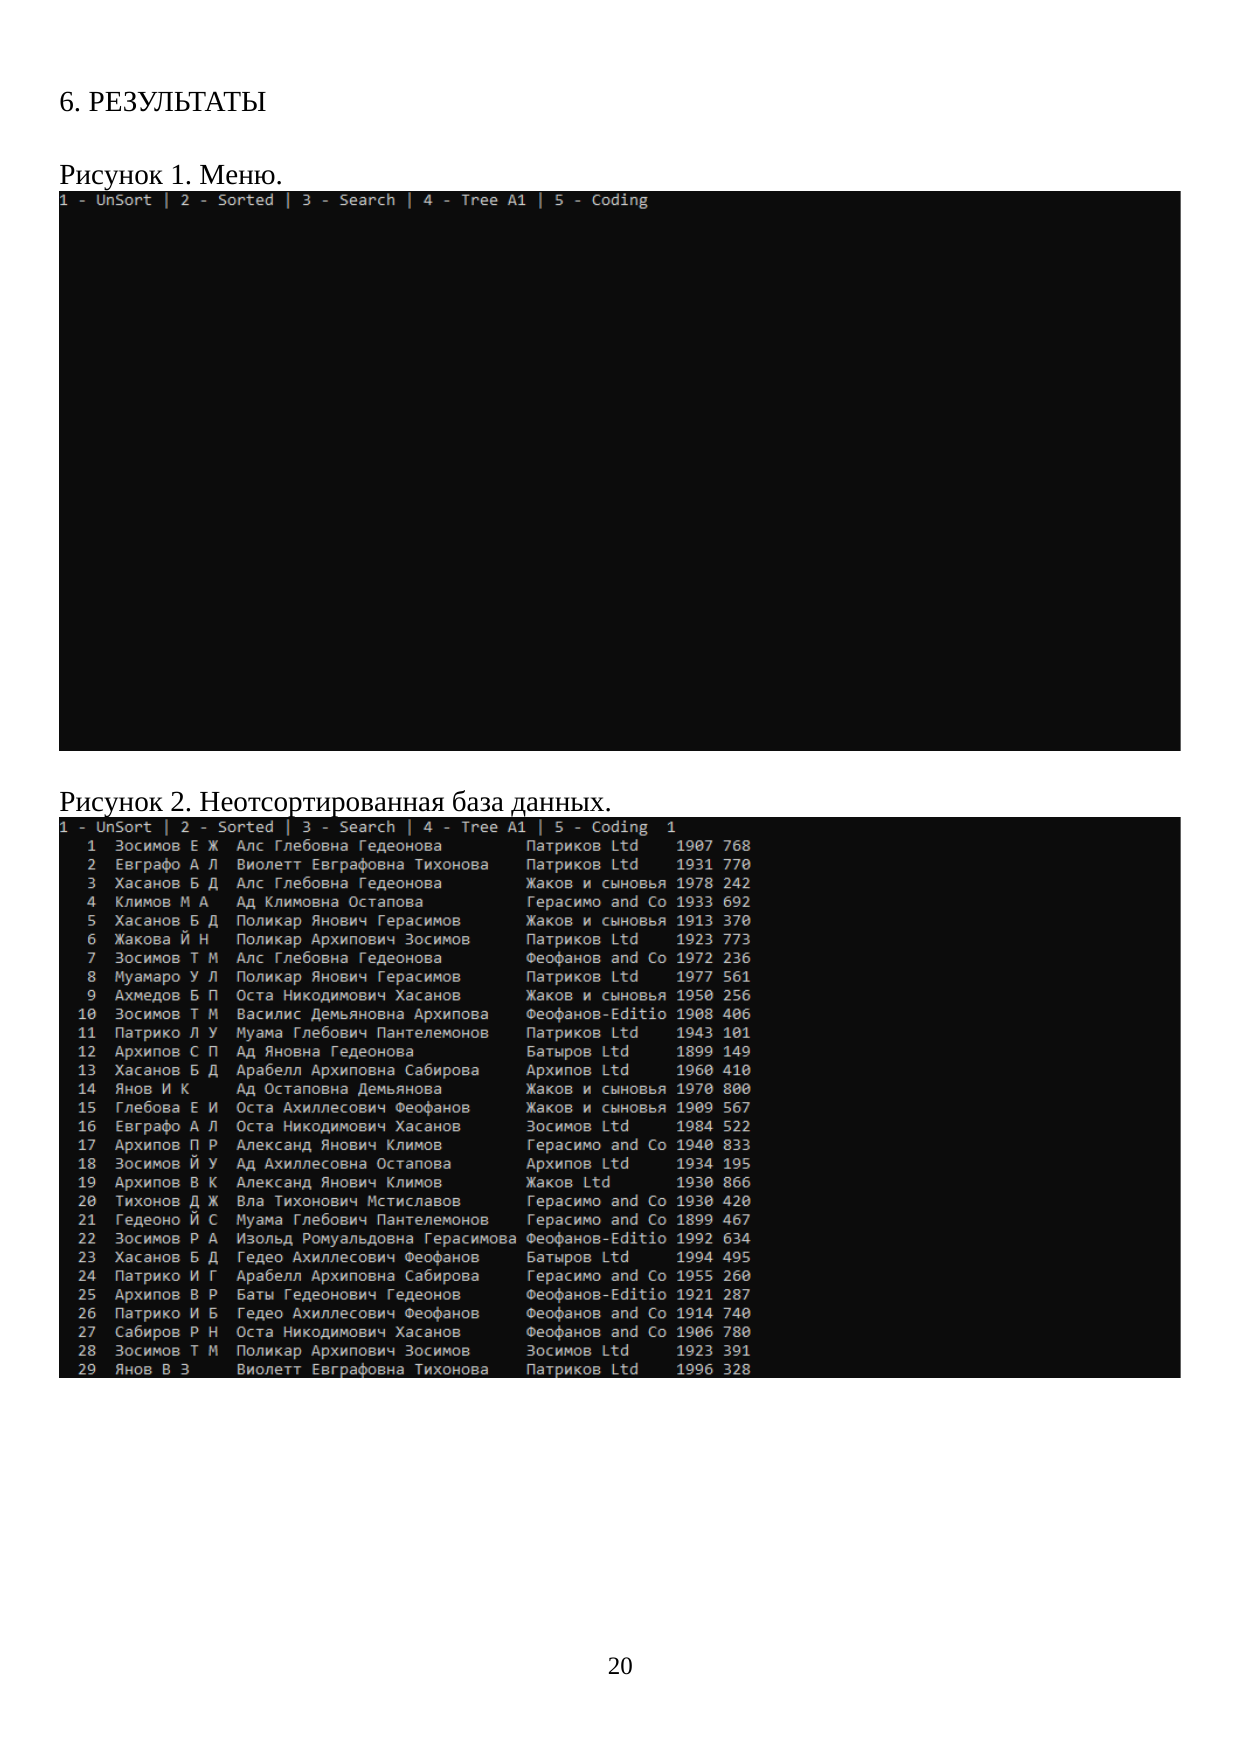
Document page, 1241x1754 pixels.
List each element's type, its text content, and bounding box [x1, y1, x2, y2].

subtitle 6. РЕЗУЛЬТАТЫ [59, 84, 1181, 118]
picture [59, 817, 1181, 1378]
text Рисунок 2. Неотсортированная база данных. [59, 784, 1181, 817]
picture [59, 191, 1181, 751]
text Рисунок 1. Меню. [59, 157, 1181, 191]
